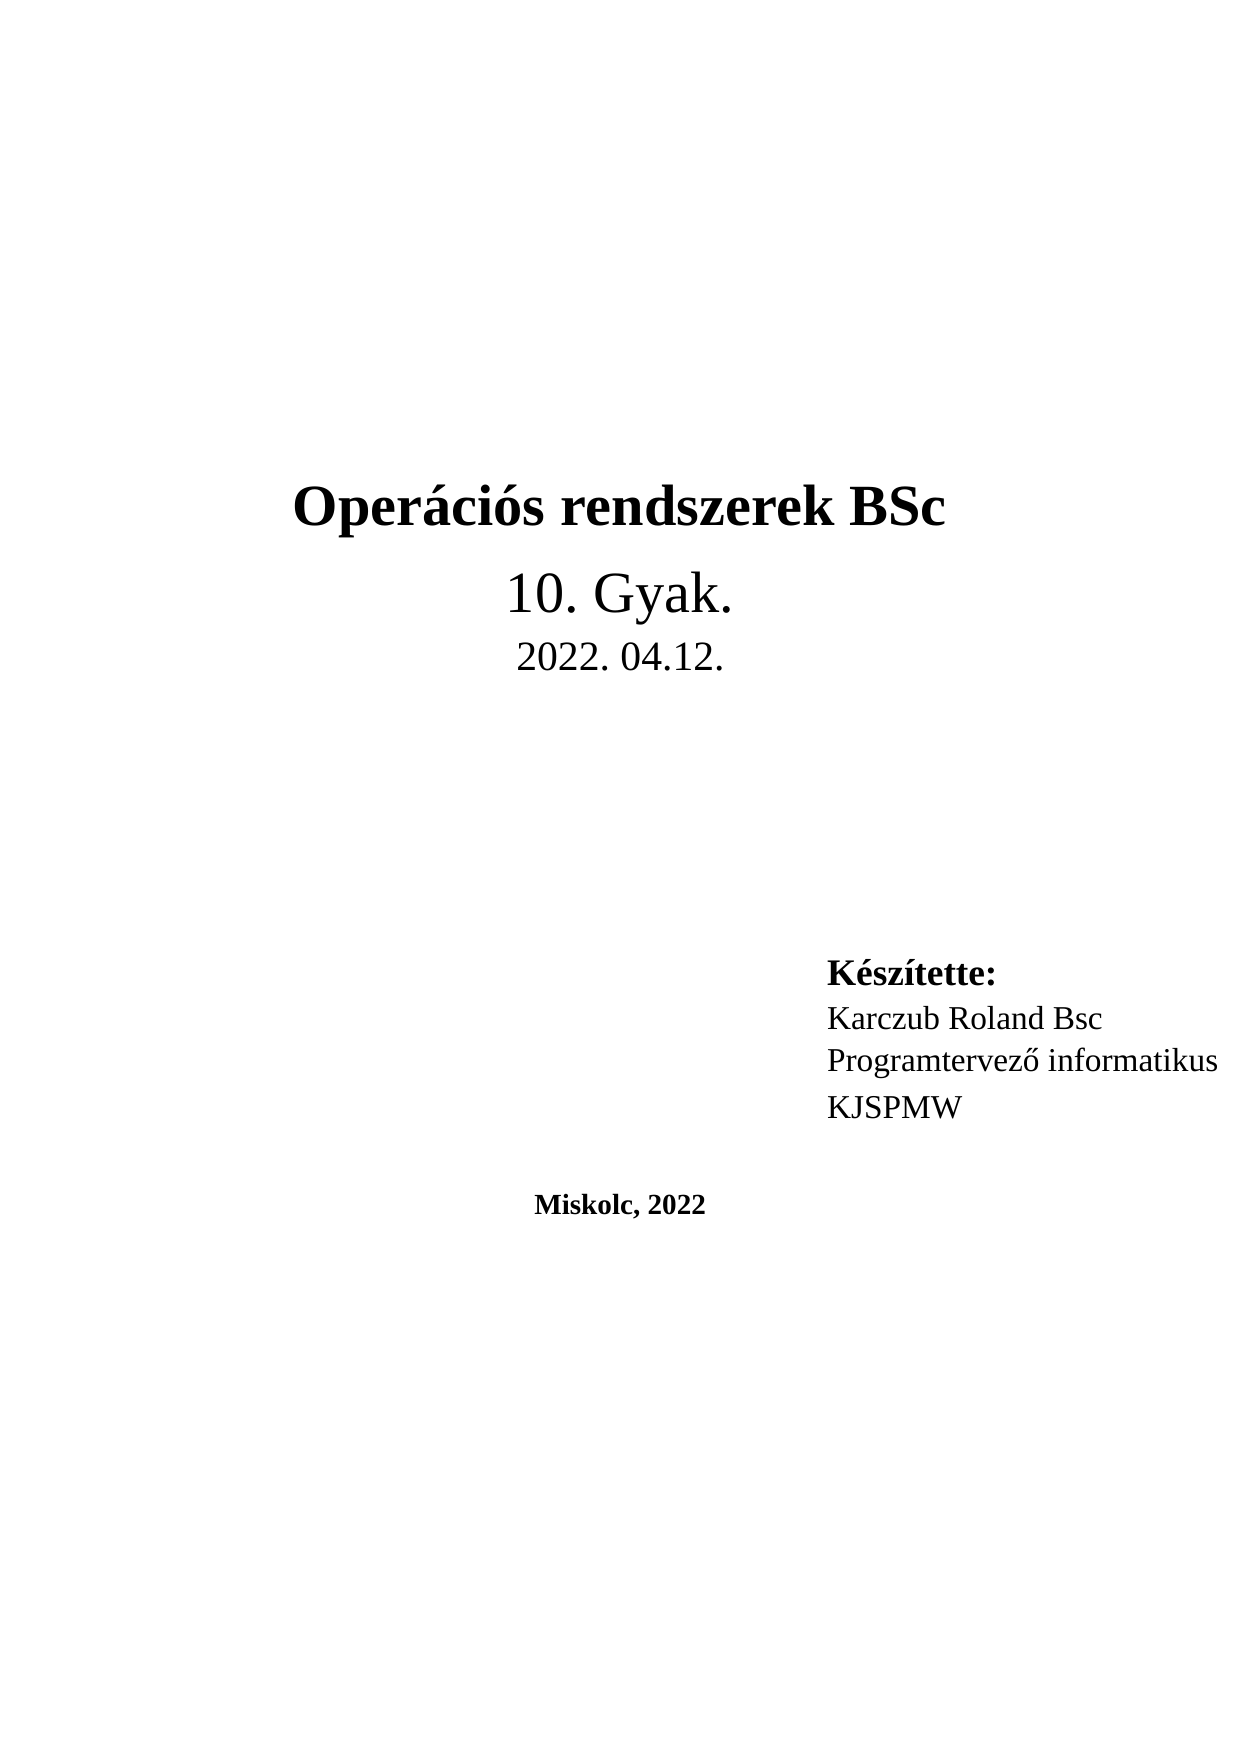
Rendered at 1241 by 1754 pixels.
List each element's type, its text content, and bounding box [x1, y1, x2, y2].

text Operációs rendszerek BSc [147, 470, 947, 537]
text Karczub Roland Bsc [620, 999, 1225, 1037]
text 10. Gyak. [277, 558, 962, 626]
text 2022. 04.12. [278, 631, 962, 679]
text KJSPMW [620, 1087, 1225, 1125]
text Programtervező informatikus [620, 1040, 1225, 1078]
text Miskolc, 2022 [278, 1187, 962, 1220]
text Készítette: [620, 950, 1225, 993]
